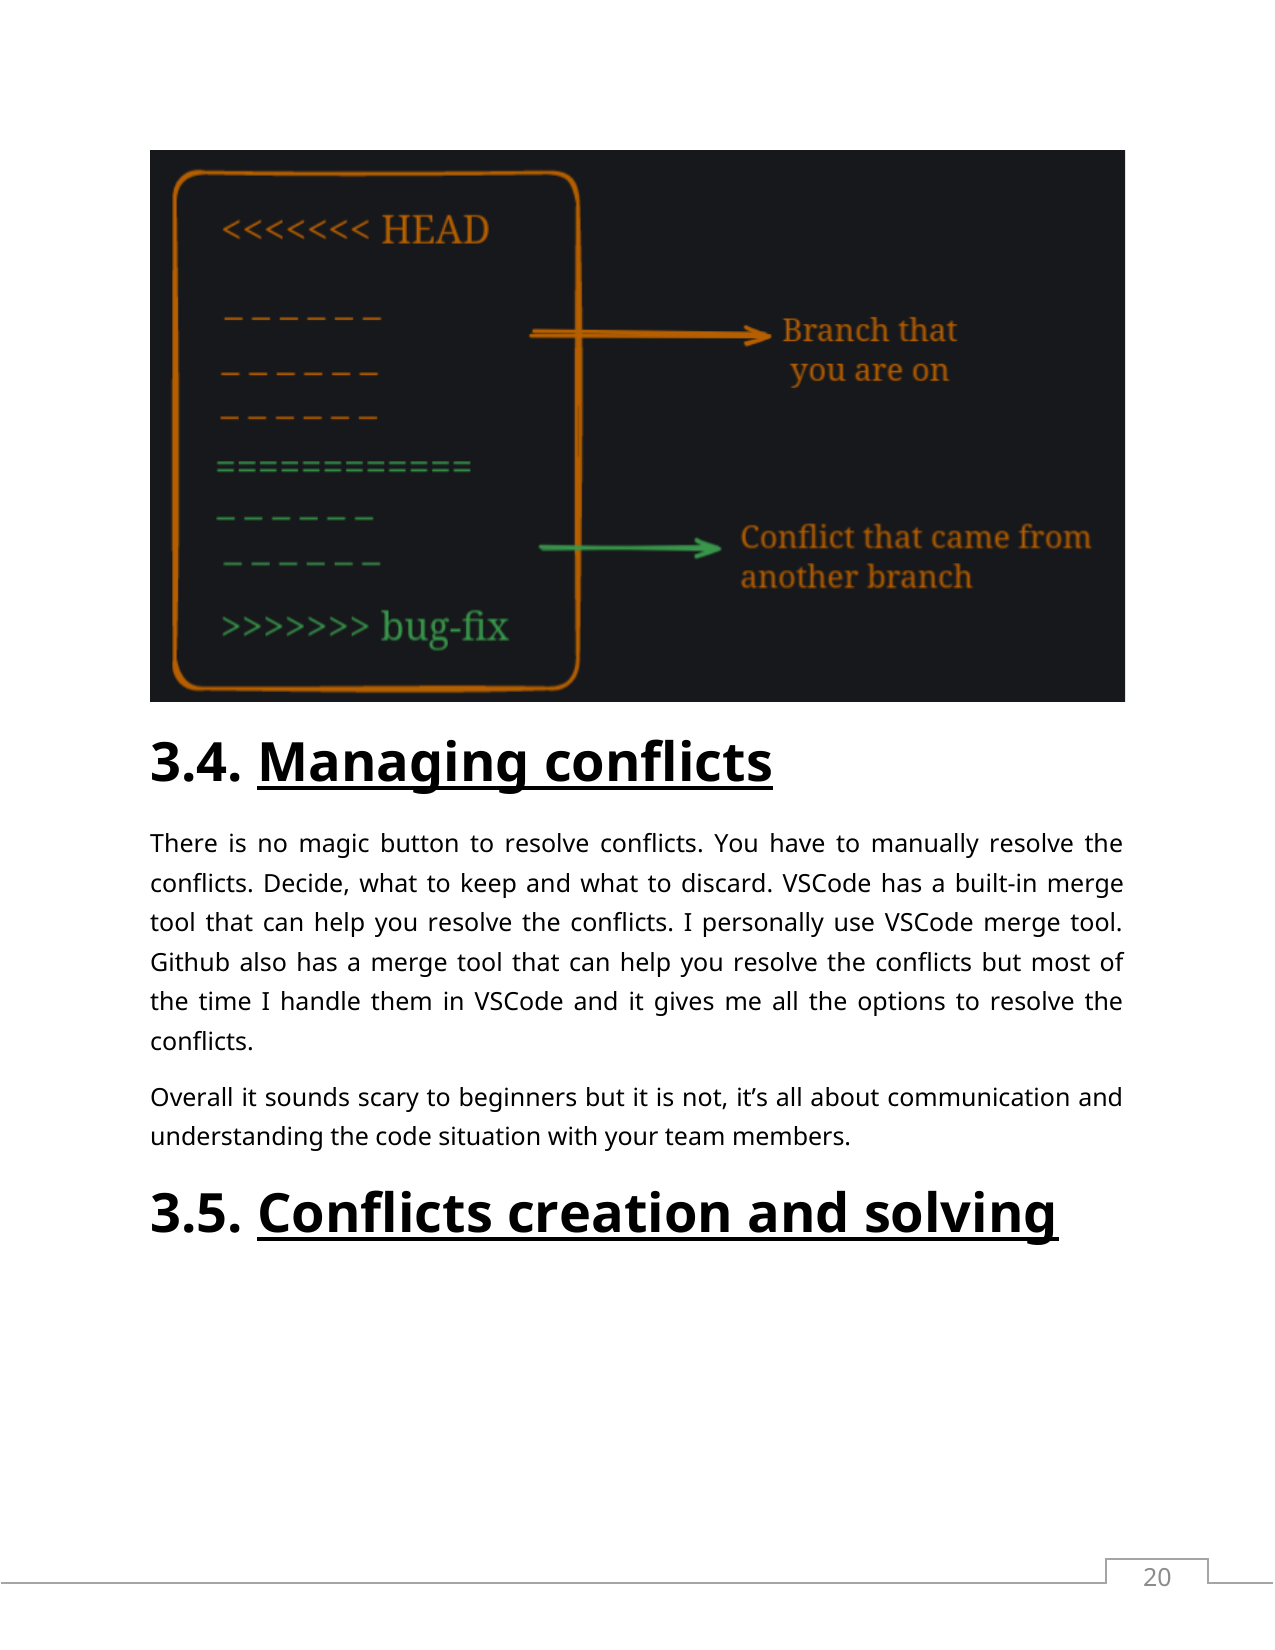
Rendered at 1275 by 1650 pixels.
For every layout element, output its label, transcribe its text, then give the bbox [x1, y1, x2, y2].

text 3.5. Conflicts creation and solving [150, 1175, 1125, 1249]
text Overall it sounds scary to beginners but it is not, it’s all about communication and understanding the code situation with your team members. [150, 1079, 1125, 1153]
text 3.4. Managing conflicts [150, 724, 1125, 797]
text There is no magic button to resolve conflicts. You have to manually resolve the conflicts. Decide, what to keep and what to discard. VSCode has a built-in merge tool that can help you resolve the conflicts. I personally use VSCode merge tool. Github also has a merge tool that can help you resolve the conflicts but most of the time I handle them in VSCode and it gives me all the options to resolve the conflicts. [150, 826, 1125, 1057]
picture [150, 150, 1125, 702]
